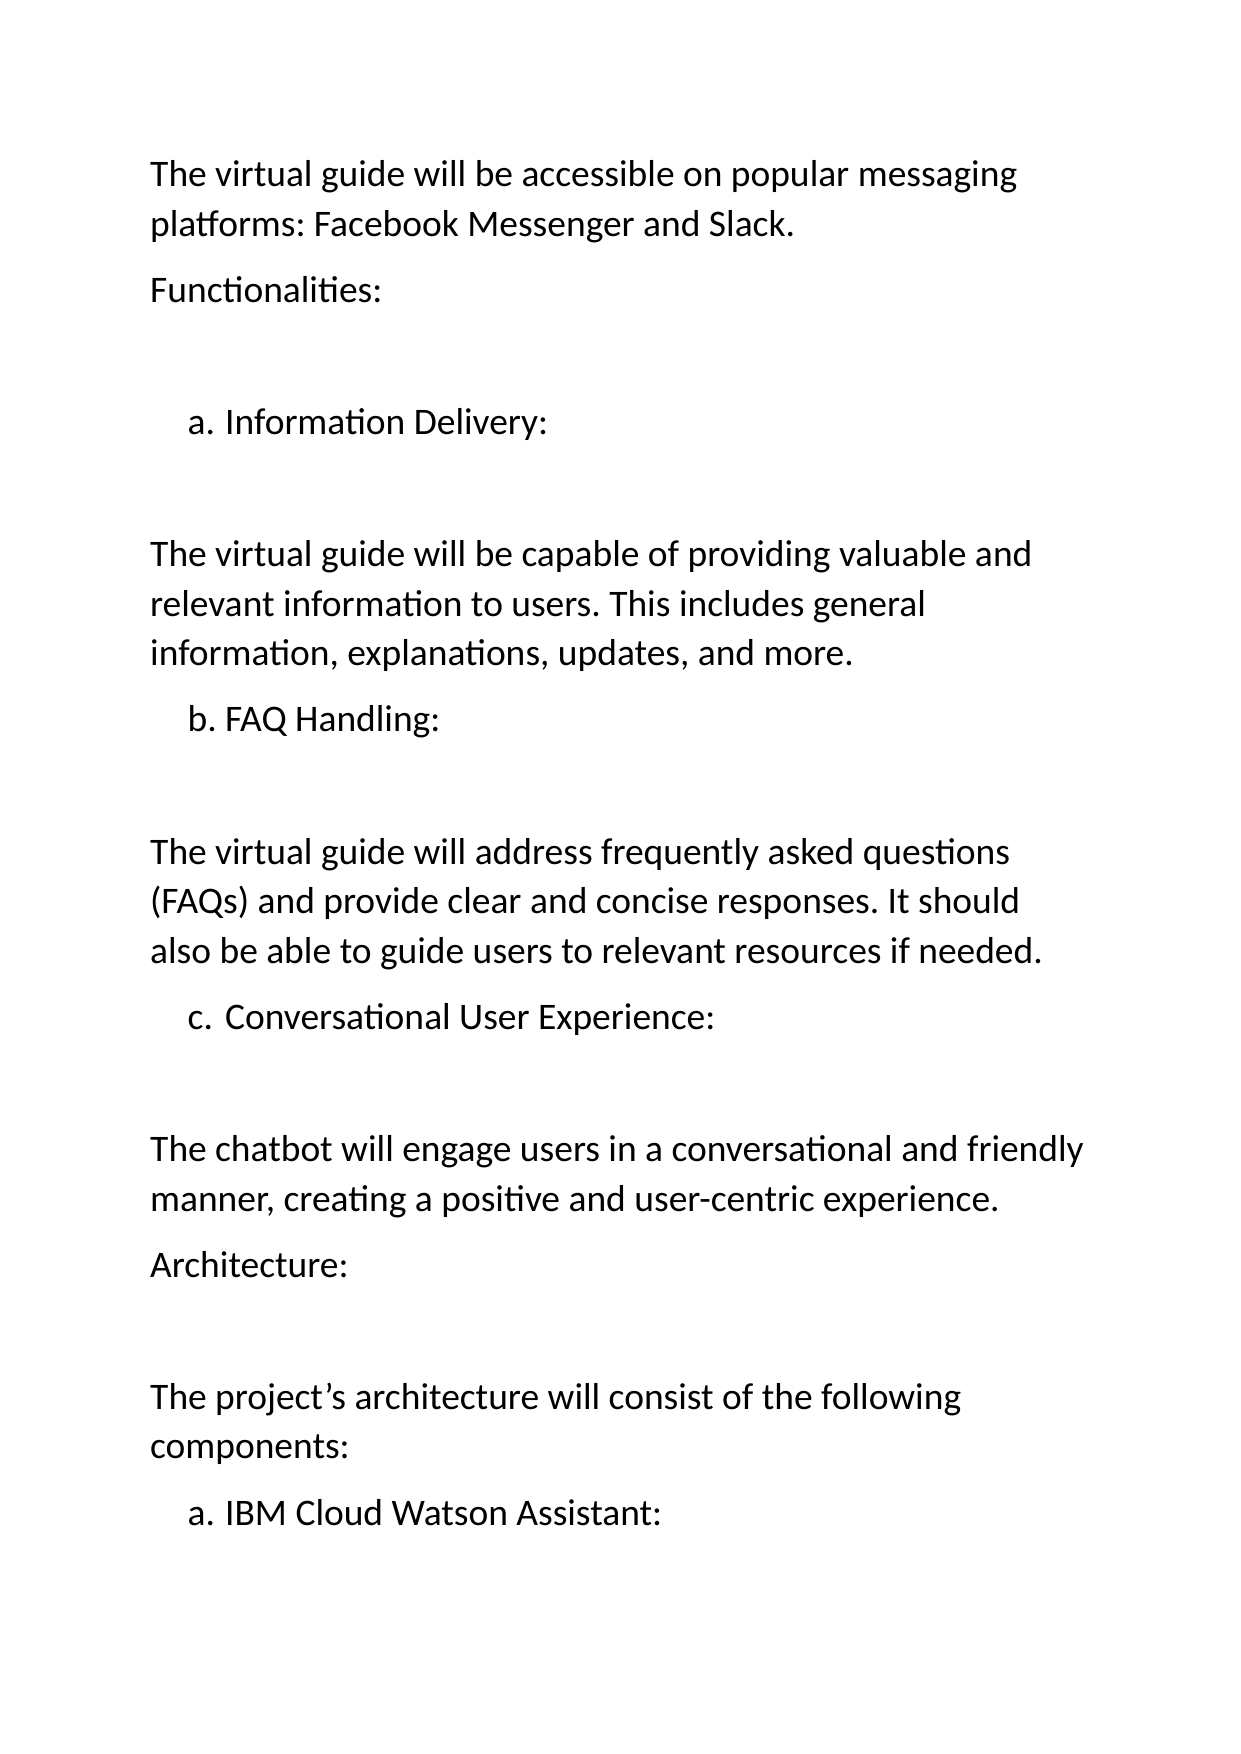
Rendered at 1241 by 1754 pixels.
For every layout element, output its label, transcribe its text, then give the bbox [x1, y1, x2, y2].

text The virtual guide will be capable of providing valuable and relevant information to users. This includes general information, explanations, updates, and more. [150, 530, 1090, 675]
text The virtual guide will address frequently asked questions (FAQs) and provide clear and concise responses. It should also be able to guide users to relevant resources if needed. [150, 828, 1090, 972]
text The project’s architecture will consist of the following components: [150, 1373, 1090, 1468]
list Conversational User Experience: [187, 993, 1090, 1038]
text The virtual guide will be accessible on popular messaging platforms: Facebook Messenger and Slack. [150, 150, 1090, 245]
list Information Delivery: [187, 398, 1090, 444]
list IBM Cloud Watson Assistant: [187, 1488, 1090, 1534]
list FAQ Handling: [187, 695, 1090, 741]
text Architecture: [150, 1241, 1090, 1286]
text Functionalities: [150, 266, 1090, 311]
text The chatbot will engage users in a conversational and friendly manner, creating a positive and user-centric experience. [150, 1125, 1090, 1220]
